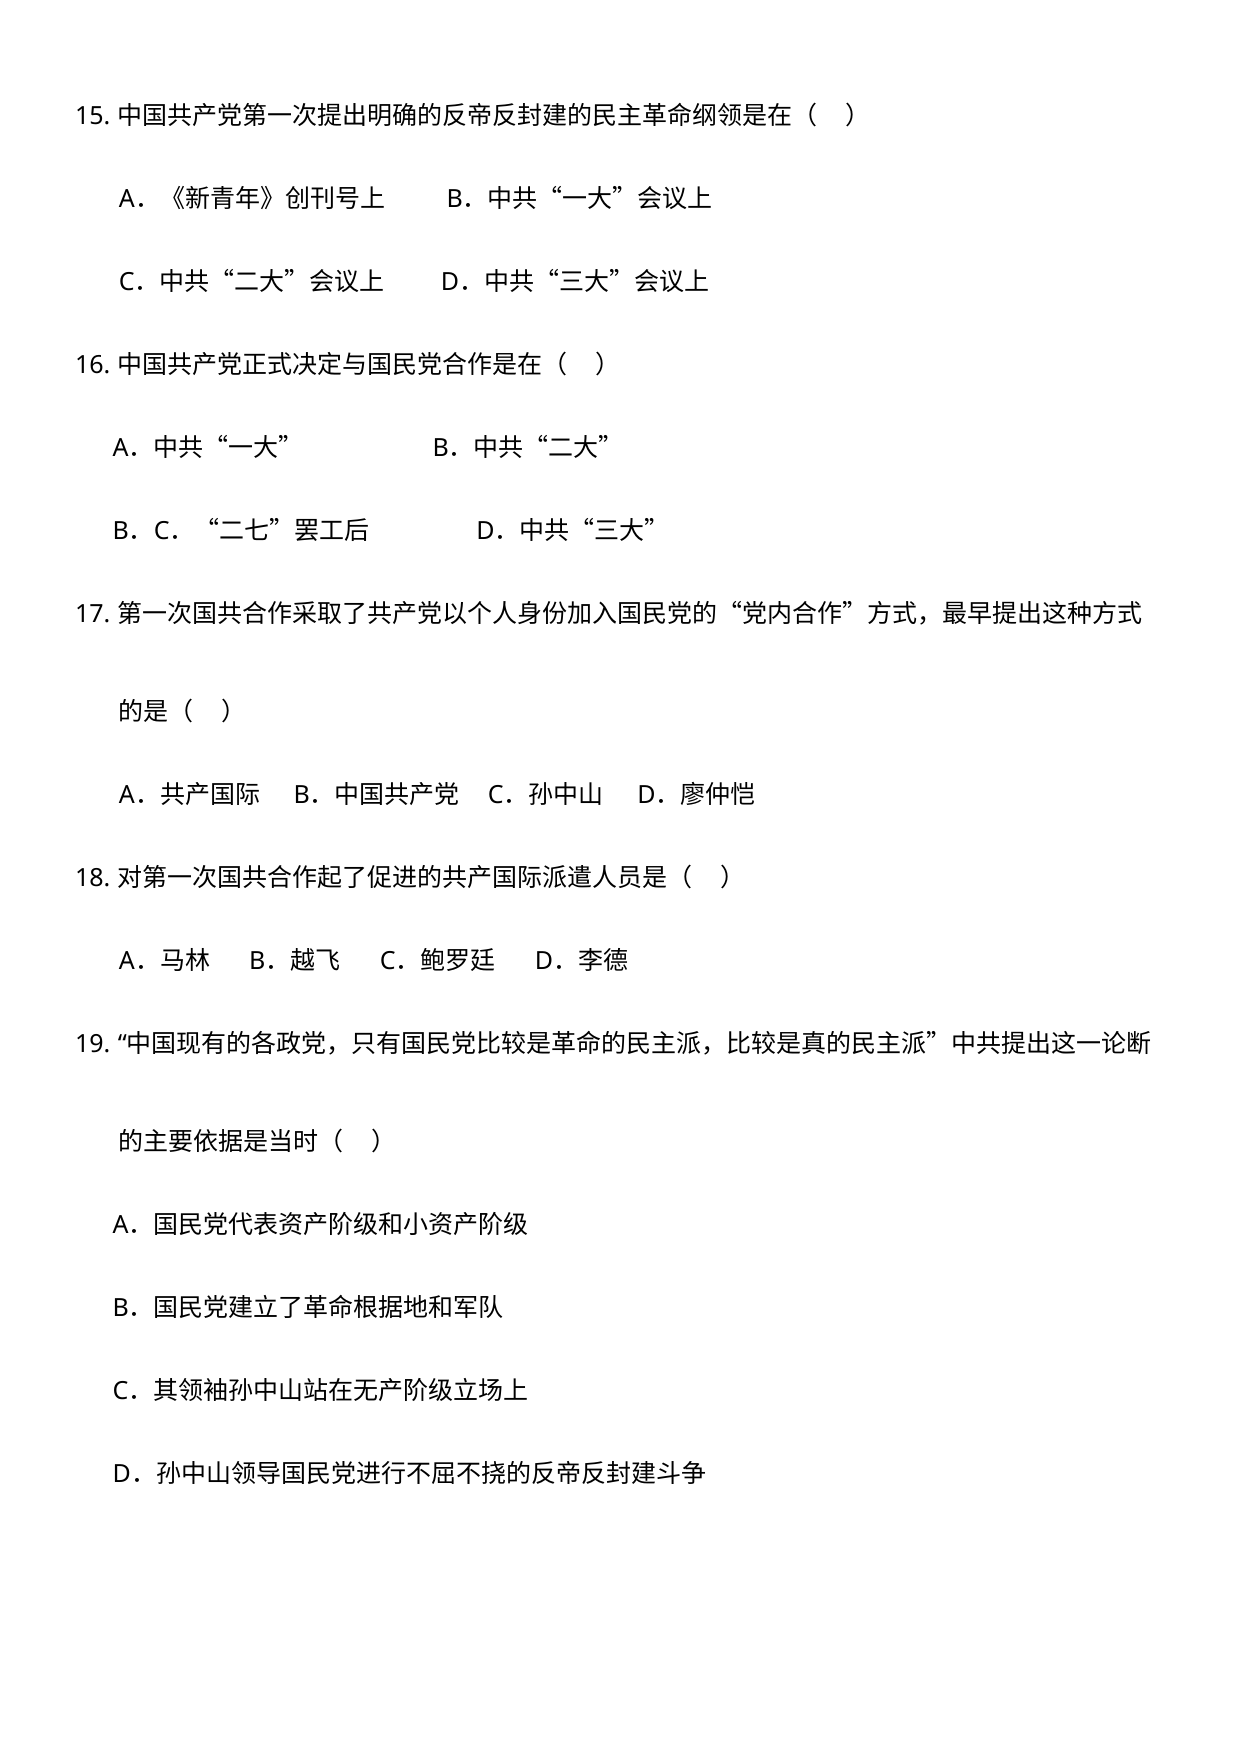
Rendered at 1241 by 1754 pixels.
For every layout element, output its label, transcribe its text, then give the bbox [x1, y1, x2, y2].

text B．国民党建立了革命根据地和军队 [112, 1273, 1165, 1338]
text 16. 中国共产党正式决定与国民党合作是在（ ） [75, 330, 1165, 395]
text D．孙中山领导国民党进行不屈不挠的反帝反封建斗争 [112, 1439, 1165, 1504]
text 19. “中国现有的各政党，只有国民党比较是革命的民主派，比较是真的民主派”中共提出这一论断的主要依据是当时（ ） [75, 1009, 1165, 1172]
text 18. 对第一次国共合作起了促进的共产国际派遣人员是（ ） [75, 843, 1165, 908]
text 17. 第一次国共合作采取了共产党以个人身份加入国民党的“党内合作”方式，最早提出这种方式的是（ ） [75, 579, 1165, 742]
text C．中共“二大”会议上 D．中共“三大”会议上 [119, 247, 1165, 312]
text A．马林 B．越飞 C．鲍罗廷 D．李德 [119, 926, 1165, 991]
text C．其领袖孙中山站在无产阶级立场上 [112, 1356, 1165, 1421]
text A．共产国际 B．中国共产党 C．孙中山 D．廖仲恺 [119, 760, 1165, 825]
text A．中共“一大” B．中共“二大” [112, 413, 1165, 478]
text A．国民党代表资产阶级和小资产阶级 [112, 1190, 1165, 1255]
text A．《新青年》创刊号上 B．中共“一大”会议上 [119, 164, 1165, 229]
text B．C．“二七”罢工后 D．中共“三大” [112, 496, 1165, 561]
text 15. 中国共产党第一次提出明确的反帝反封建的民主革命纲领是在（ ） [75, 81, 1165, 146]
